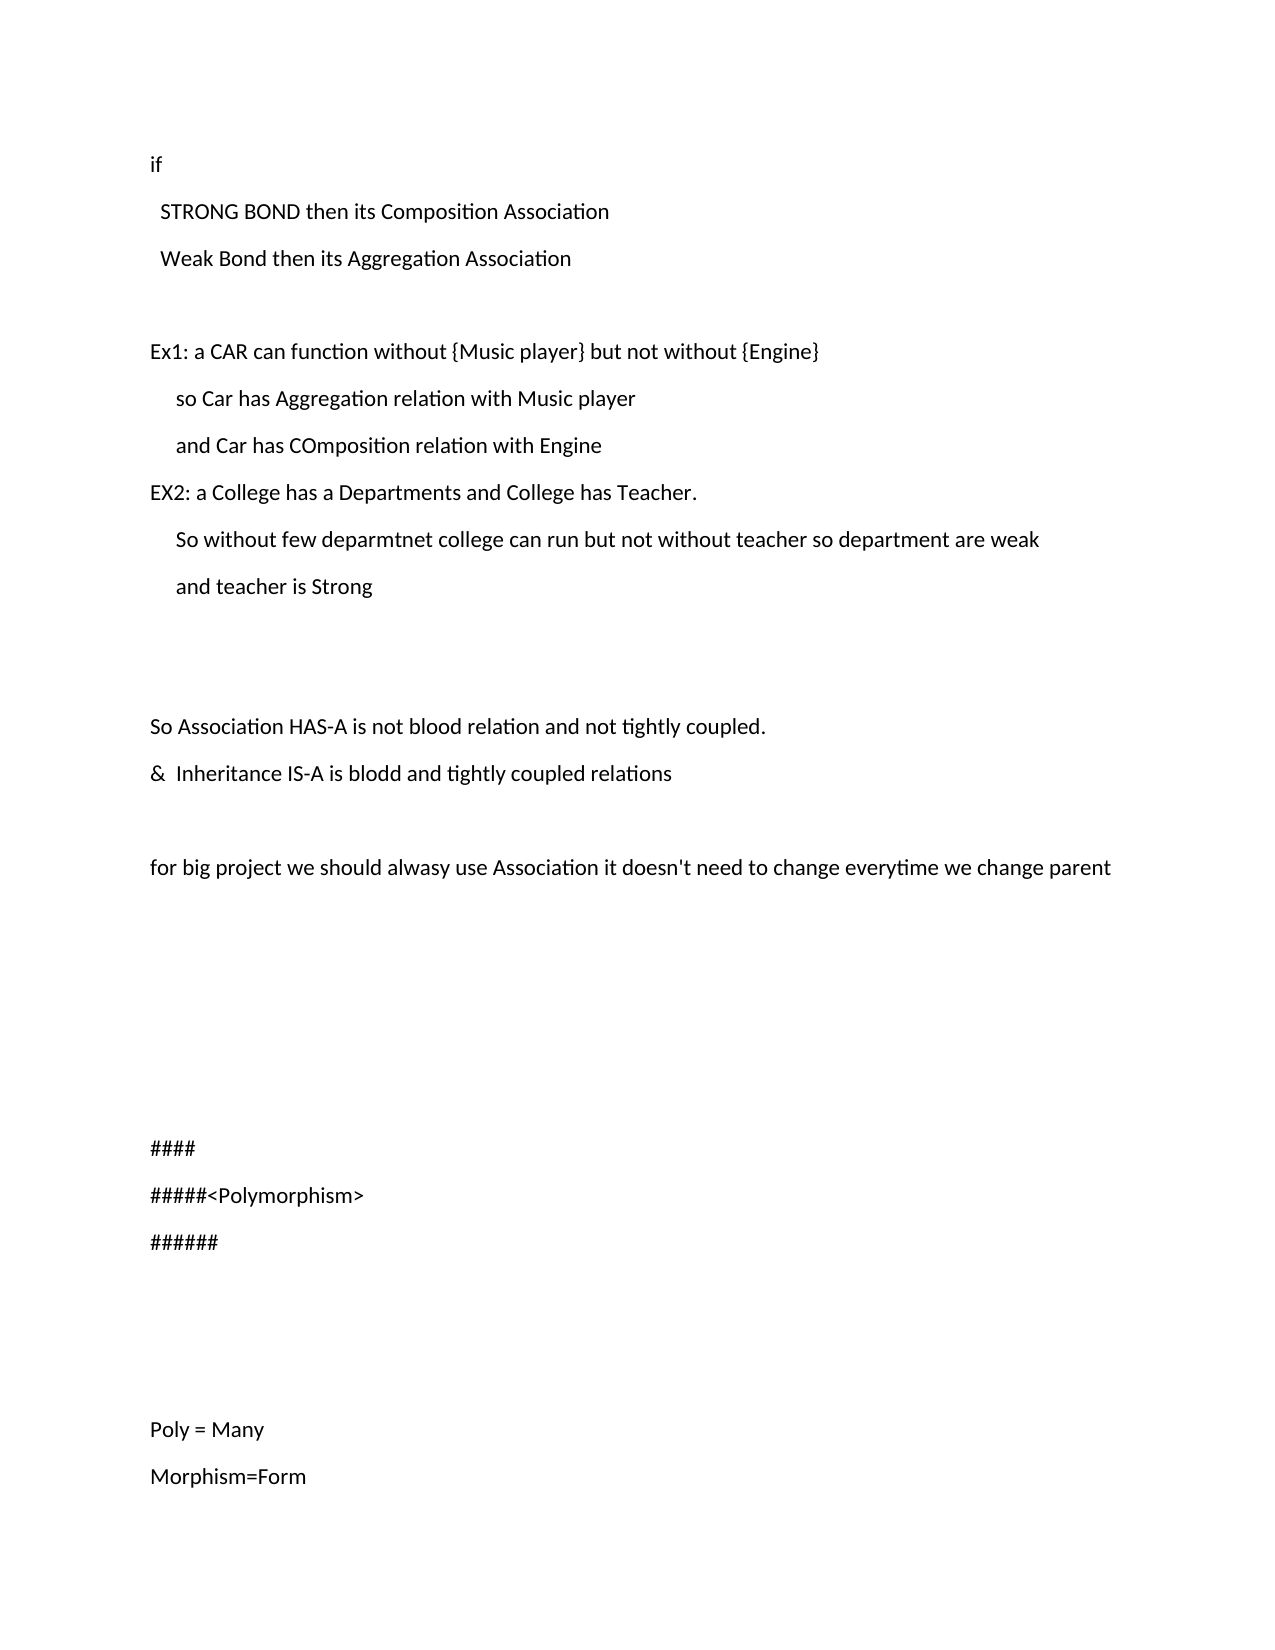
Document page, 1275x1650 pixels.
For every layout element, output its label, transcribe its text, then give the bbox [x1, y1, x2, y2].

text So without few deparmtnet college can run but not without teacher so department are weak [150, 525, 1125, 553]
text EX2: a College has a Departments and College has Teacher. [150, 478, 1125, 506]
text #####<Polymorphism> [150, 1181, 1125, 1209]
text so Car has Aggregation relation with Music player [150, 384, 1125, 412]
text Poly = Many [150, 1416, 1125, 1444]
text and Car has COmposition relation with Engine [150, 431, 1125, 459]
text Ex1: a CAR can function without {Music player} but not without {Engine} [150, 337, 1125, 366]
text STRONG BOND then its Composition Association [150, 197, 1125, 225]
text if [150, 150, 1125, 178]
text Morphism=Form [150, 1462, 1125, 1491]
text ###### [150, 1228, 1125, 1256]
text for big project we should alwasy use Association it doesn't need to change everytime we change parent [150, 853, 1125, 881]
text and teacher is Strong [150, 572, 1125, 600]
text #### [150, 1134, 1125, 1162]
text So Association HAS-A is not blood relation and not tightly coupled. [150, 712, 1125, 741]
text & Inheritance IS-A is blodd and tightly coupled relations [150, 759, 1125, 787]
text Weak Bond then its Aggregation Association [150, 244, 1125, 272]
